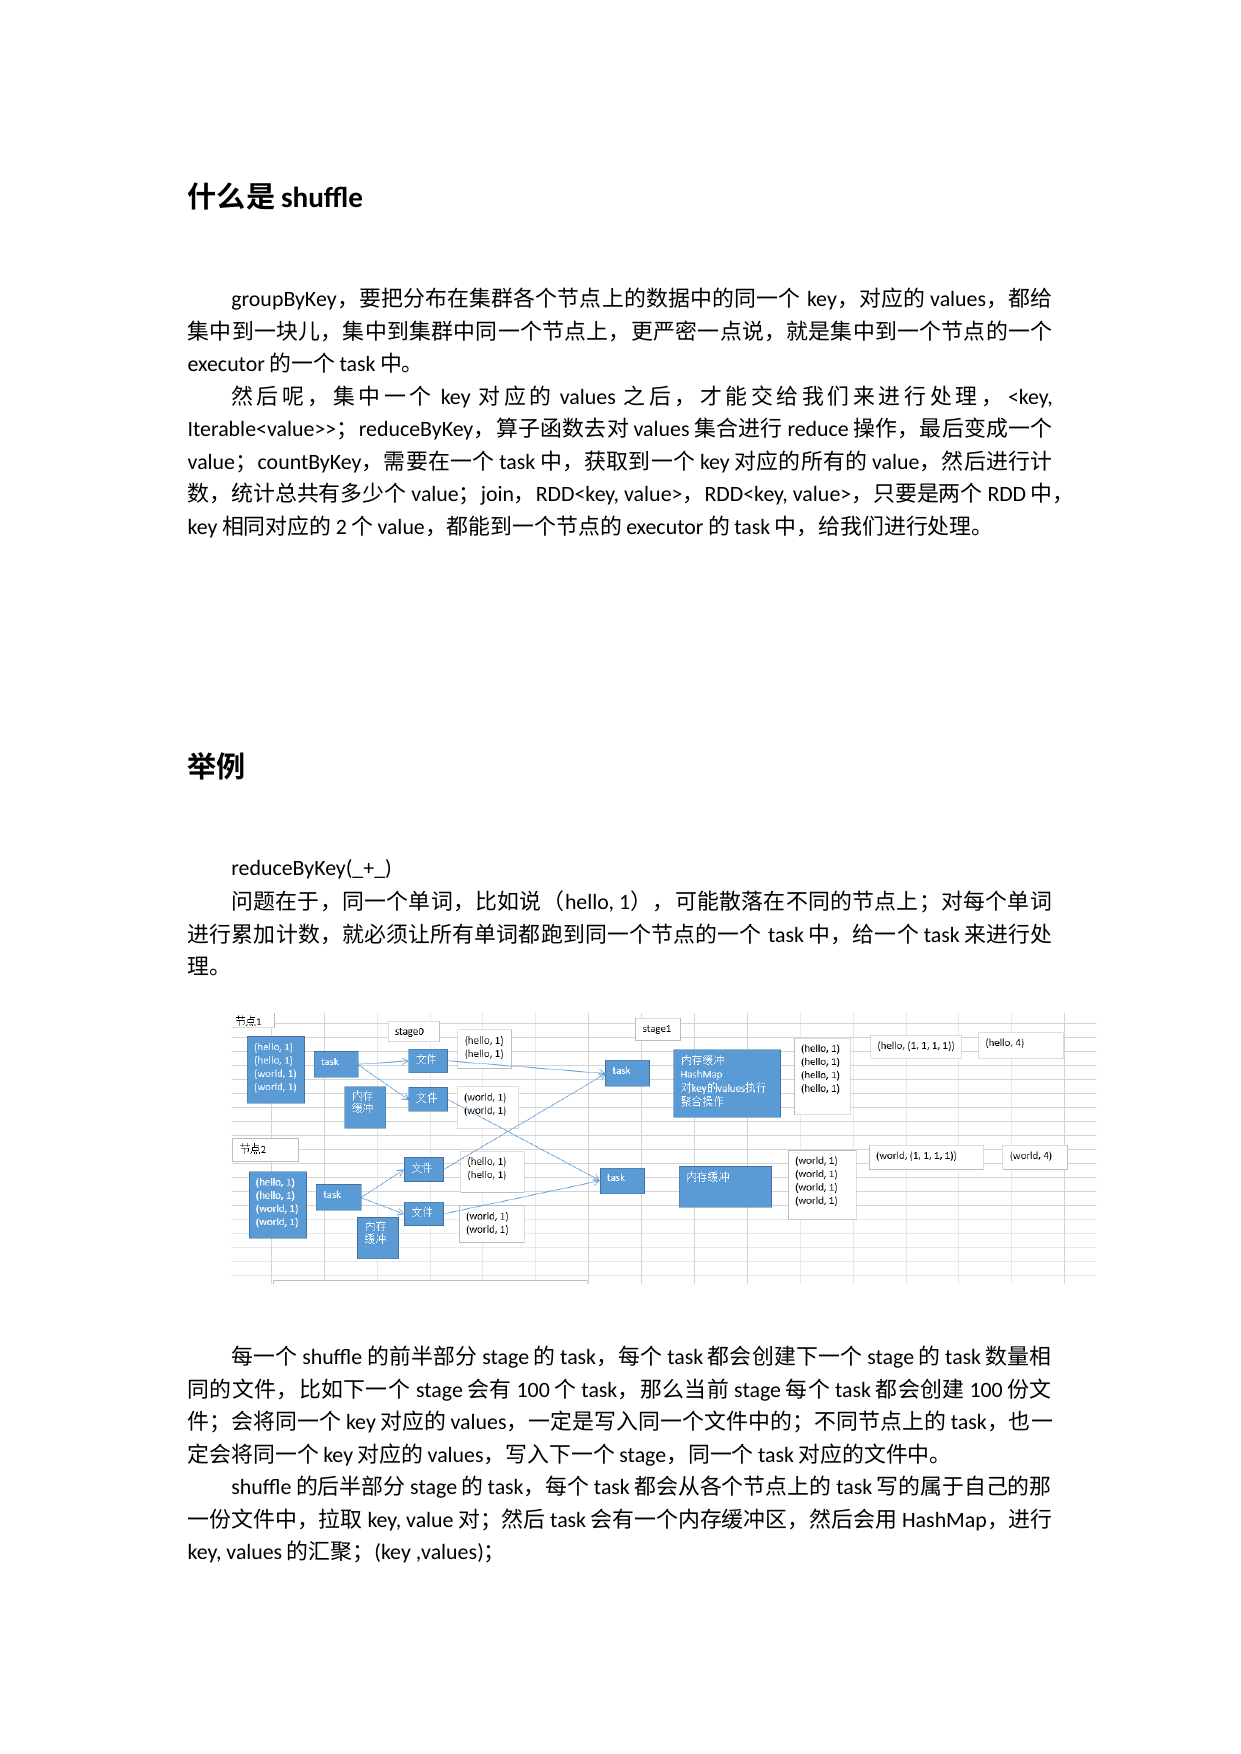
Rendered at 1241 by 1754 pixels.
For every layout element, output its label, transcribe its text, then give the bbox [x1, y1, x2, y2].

text 问题在于，同一个单词，比如说（hello, 1），可能散落在不同的节点上；对每个单词进行累加计数，就必须让所有单词都跑到同一个节点的一个task中，给一个task来进行处理。 [187, 884, 1053, 981]
text 然后呢，集中一个key对应的values之后，才能交给我们来进行处理，<key, Iterable<value>>；reduceByKey，算子函数去对values集合进行reduce操作，最后变成一个value；countByKey，需要在一个task中，获取到一个key对应的所有的value，然后进行计数，统计总共有多少个value；join，RDD<key, value>，RDD<key, value>，只要是两个RDD中，key相同对应的2个value，都能到一个节点的executor的task中，给我们进行处理。 [187, 378, 1053, 541]
text shuffle的后半部分stage的task，每个task都会从各个节点上的task写的属于自己的那一份文件中，拉取key, value对；然后task会有一个内存缓冲区，然后会用HashMap，进行key, values的汇聚；(key ,values)； [187, 1469, 1053, 1566]
text 每一个shuffle的前半部分stage的task，每个task都会创建下一个stage的task数量相同的文件，比如下一个stage会有100个task，那么当前stage每个task都会创建100份文件；会将同一个key对应的values，一定是写入同一个文件中的；不同节点上的task，也一定会将同一个key对应的values，写入下一个stage，同一个task对应的文件中。 [187, 1339, 1053, 1469]
subtitle 什么是shuffle [187, 162, 1053, 227]
picture [231, 1013, 1097, 1284]
subtitle 举例 [187, 732, 1053, 797]
text reduceByKey(_+_) [187, 851, 1053, 884]
text groupByKey，要把分布在集群各个节点上的数据中的同一个key，对应的values，都给集中到一块儿，集中到集群中同一个节点上，更严密一点说，就是集中到一个节点的一个executor的一个task中。 [187, 281, 1053, 378]
